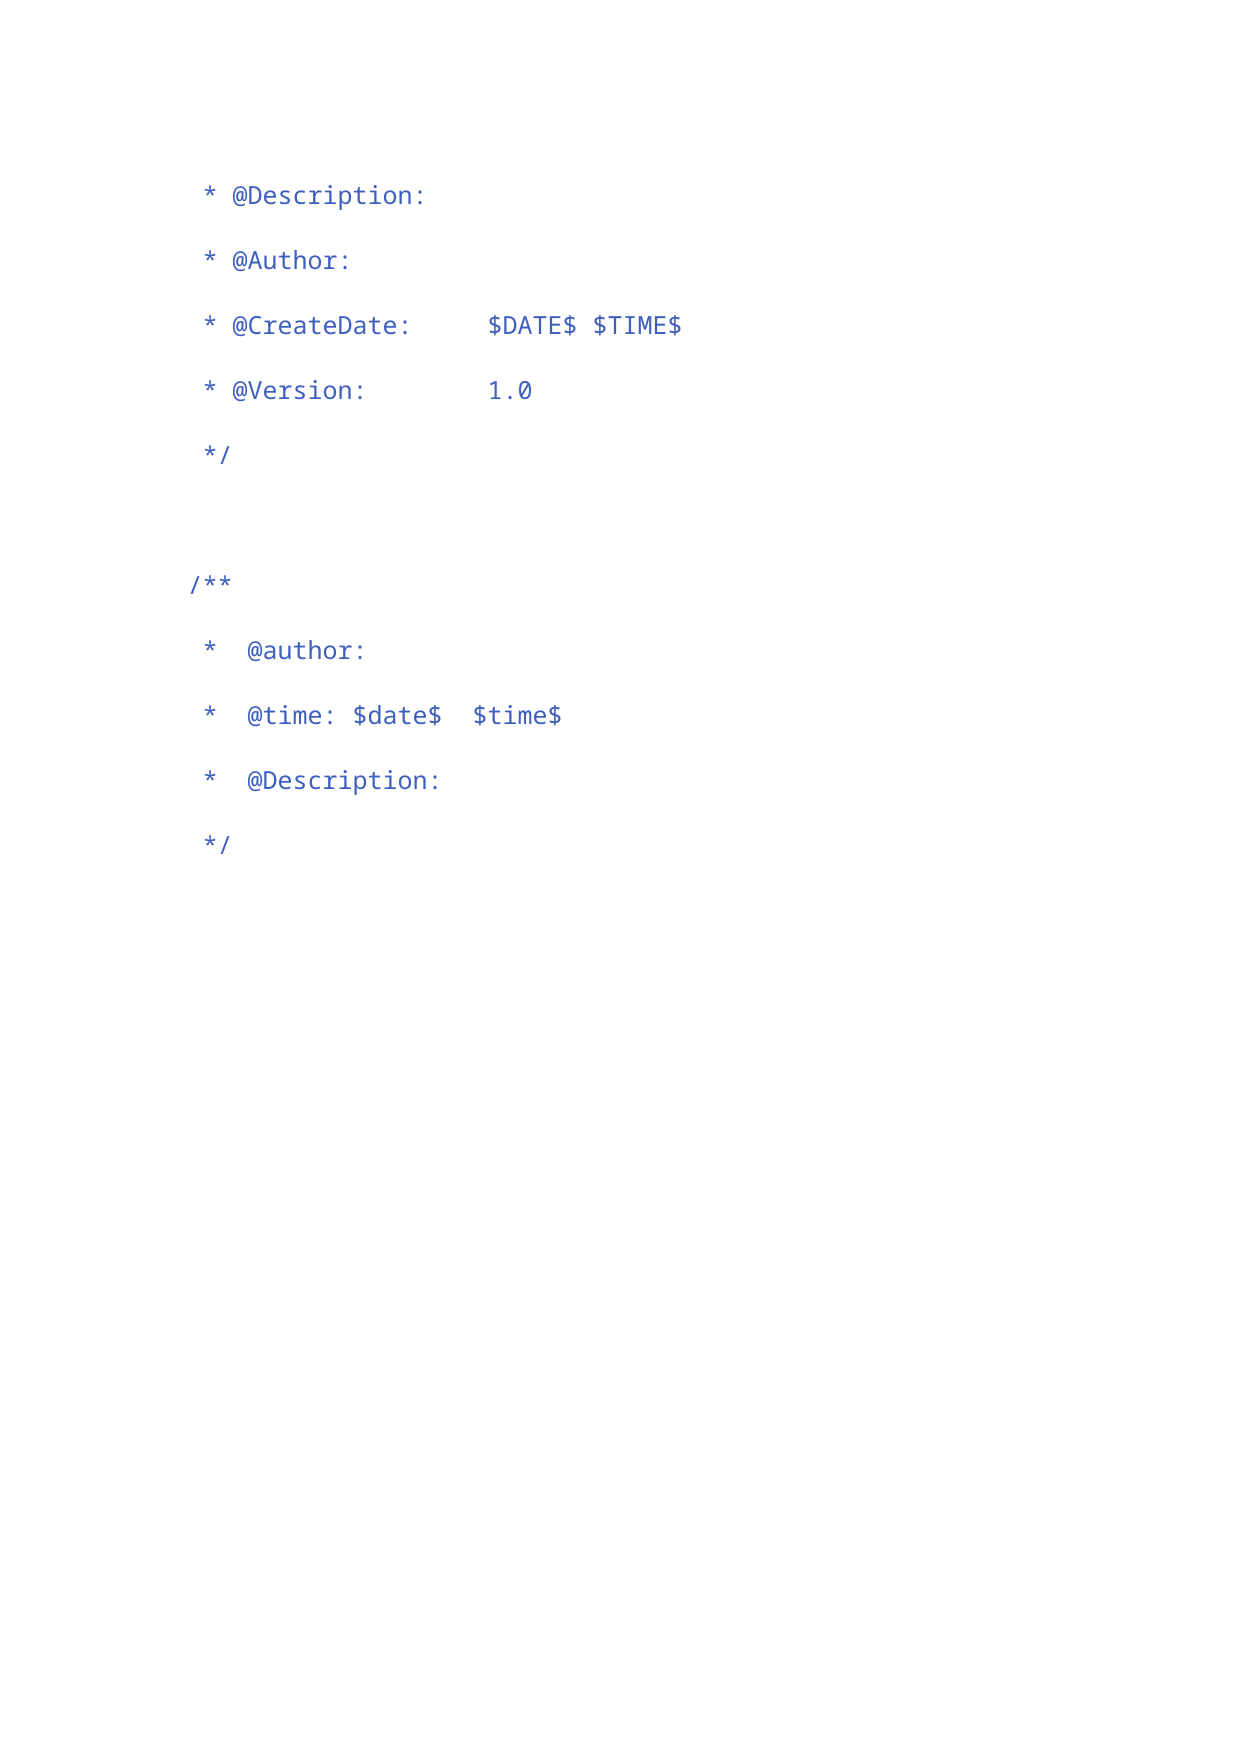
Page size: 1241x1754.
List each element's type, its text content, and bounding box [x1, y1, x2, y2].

text * @CreateDate: $DATE$ $TIME$ [187, 292, 1053, 357]
text * @Description: [187, 162, 1053, 227]
text * @Description: [187, 747, 1053, 812]
text */ [187, 422, 1053, 487]
text * @Author: [187, 227, 1053, 292]
text */ [187, 812, 1053, 877]
text * @time: $date$ $time$ [187, 682, 1053, 747]
text /** [187, 552, 1053, 617]
text * @author: [187, 617, 1053, 682]
text * @Version: 1.0 [187, 357, 1053, 422]
